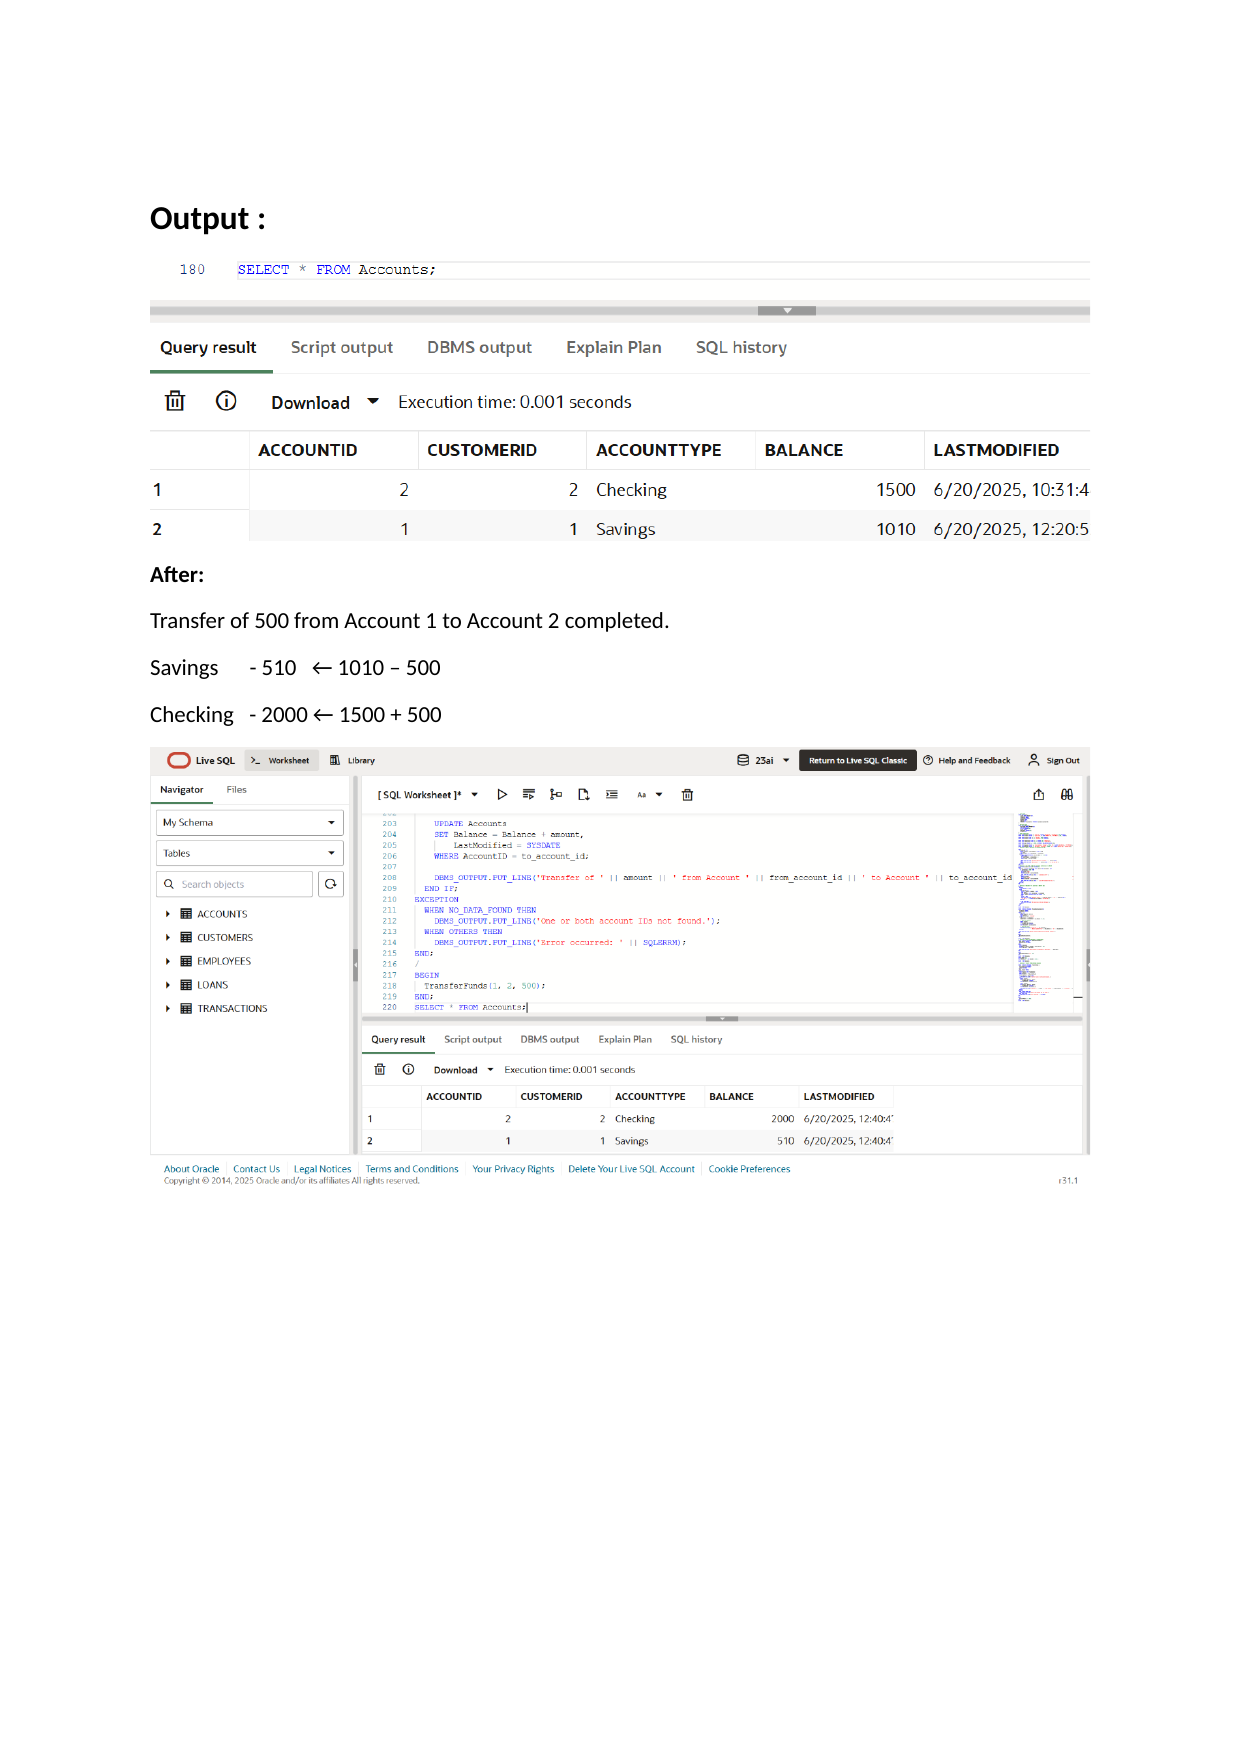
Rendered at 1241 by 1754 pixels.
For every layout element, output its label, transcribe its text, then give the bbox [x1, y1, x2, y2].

text Checking - 2000 ← 1500 + 500 [150, 700, 1090, 728]
picture [150, 747, 1091, 1190]
text Savings - 510 ← 1010 – 500 [150, 653, 1090, 682]
text Output : [150, 197, 1090, 238]
picture [150, 257, 1091, 541]
text Transfer of 500 from Account 1 to Account 2 completed. [150, 607, 1090, 635]
text After: [150, 560, 1090, 588]
